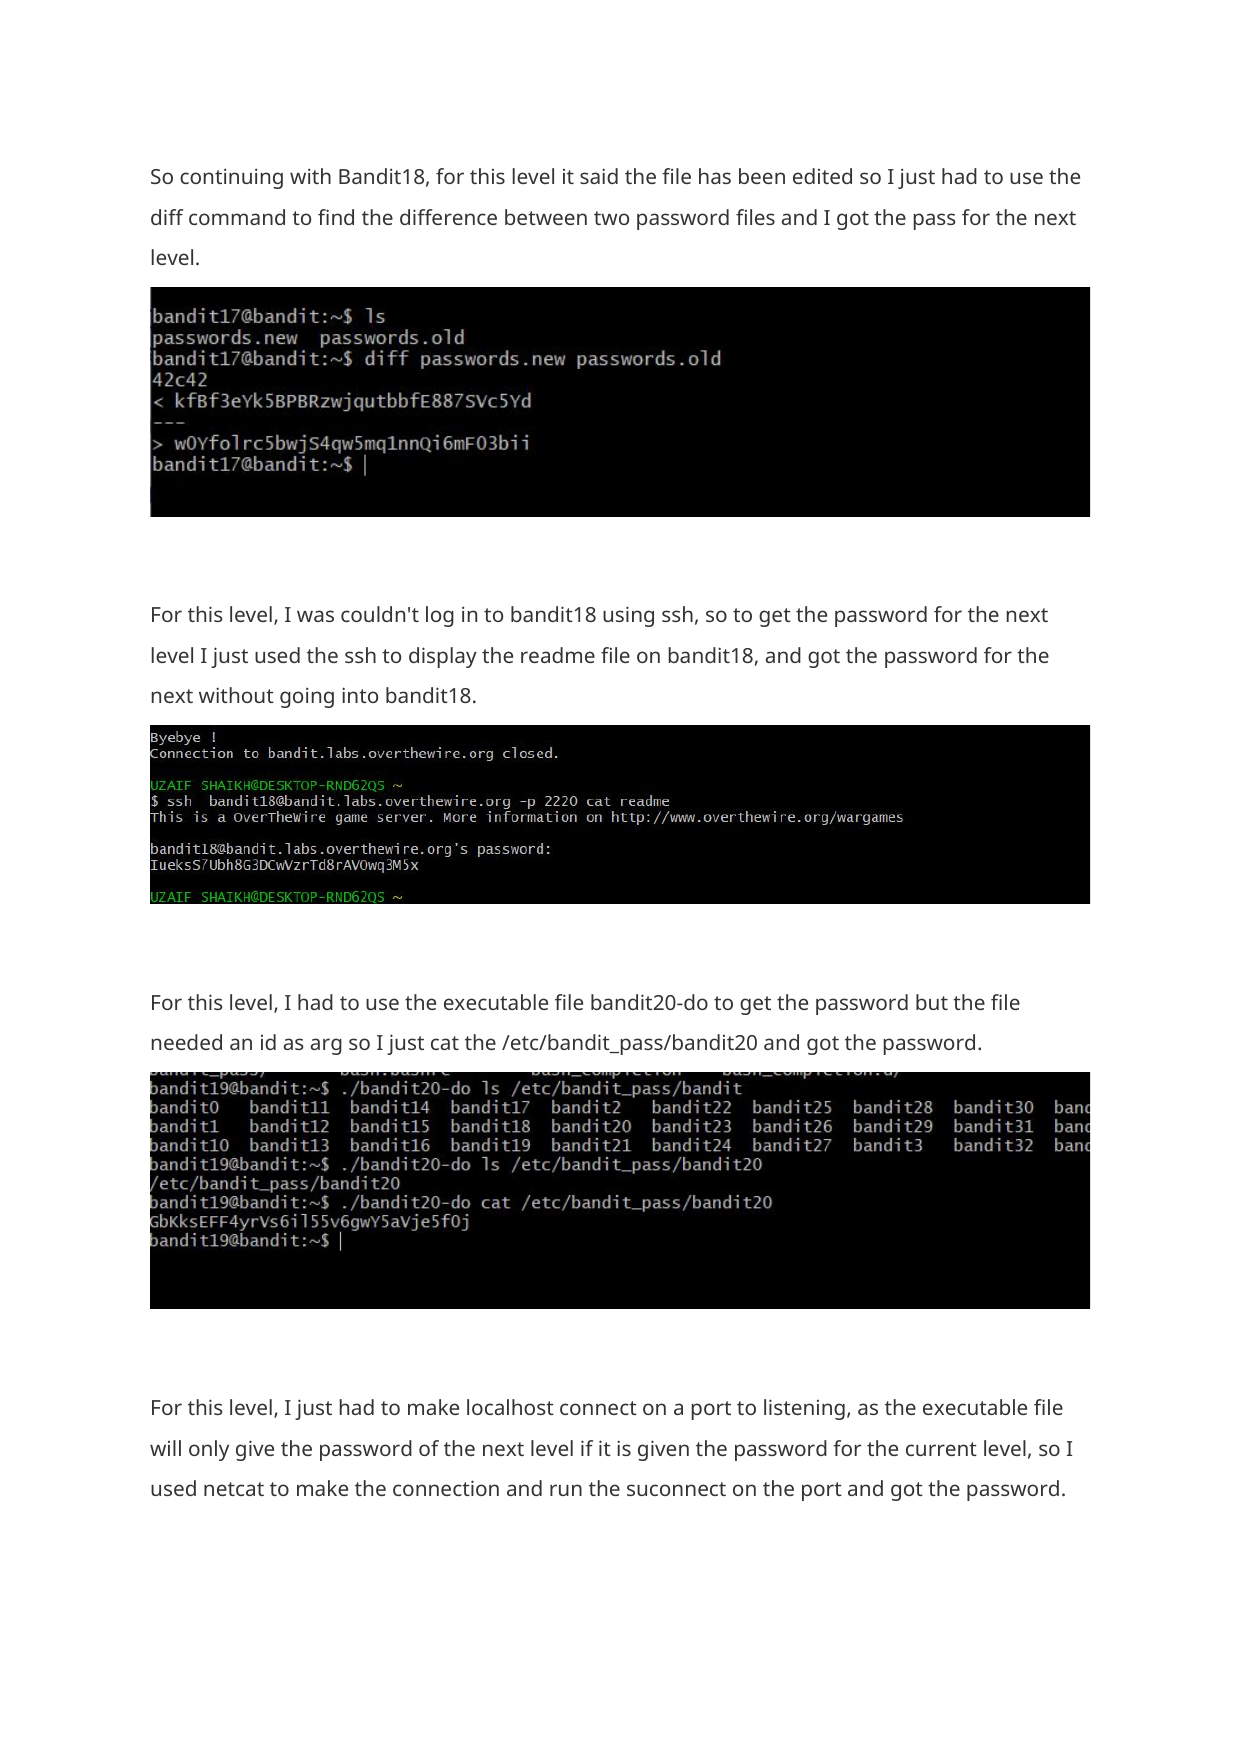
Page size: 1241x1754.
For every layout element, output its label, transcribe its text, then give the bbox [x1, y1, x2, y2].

picture [150, 1072, 1091, 1309]
text For this level, I was couldn't log in to bandit18 using ssh, so to get the password for the next level I just used the ssh to display the readme file on bandit18, and got the password for the next without going into bandit18. [150, 588, 1090, 710]
text For this level, I had to use the executable file bandit20-do to get the password but the file needed an id as arg so I just cat the /etc/bandit_pass/bandit20 and got the password. [150, 975, 1090, 1057]
text So continuing with Bandit18, for this level it said the file has been edited so I just had to use the diff command to find the difference between two password files and I got the pass for the next level. [150, 150, 1090, 272]
picture [150, 725, 1091, 904]
picture [150, 287, 1091, 517]
text For this level, I just had to make localhost connect on a port to listening, as the executable file will only give the password of the next level if it is given the password for the current level, so I used netcat to make the connection and run the suconnect on the port and got the password. [150, 1381, 1090, 1503]
